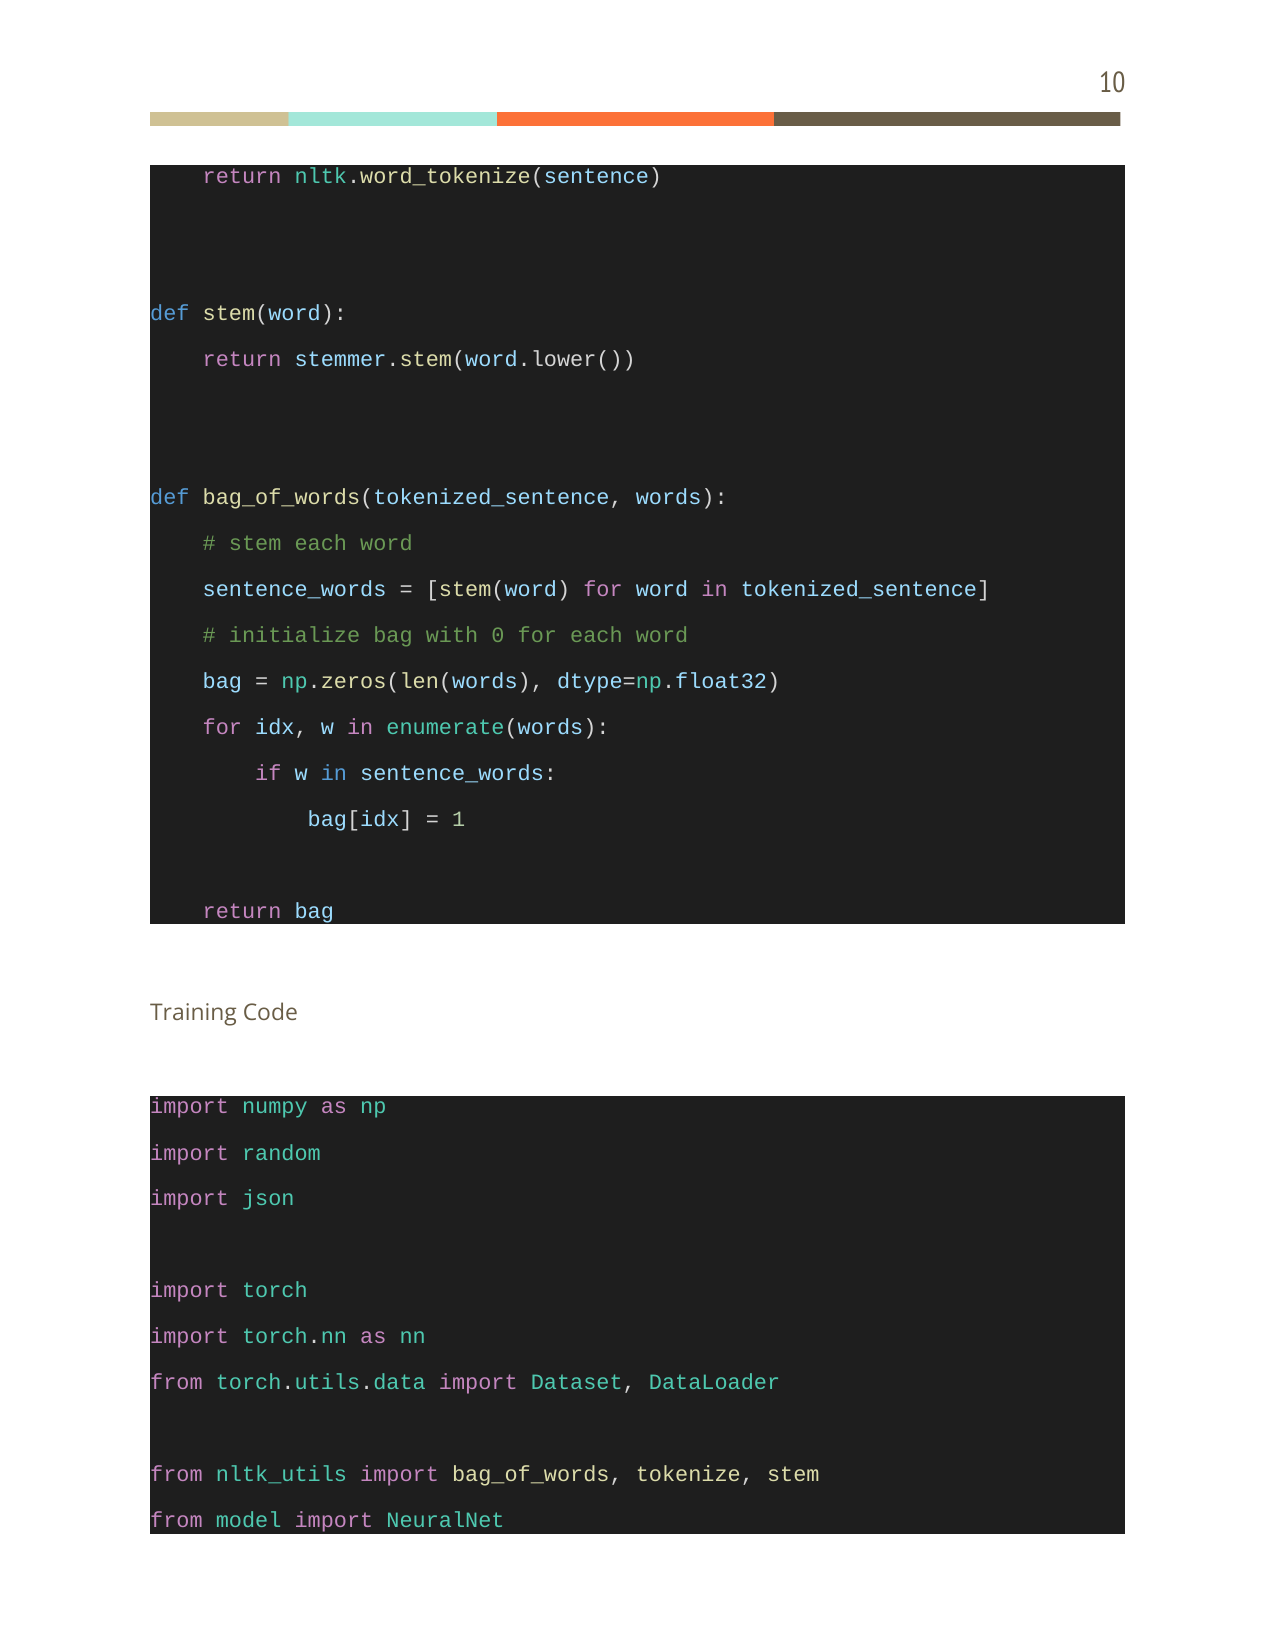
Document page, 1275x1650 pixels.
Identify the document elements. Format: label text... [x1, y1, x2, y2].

text return nltk.word_tokenize(sentence) [150, 165, 1125, 189]
text import torch.nn as nn [150, 1325, 1125, 1350]
text from nltk_utils import bag_of_words, tokenize, stem [150, 1463, 1125, 1488]
text from torch.utils.data import Dataset, DataLoader [150, 1371, 1125, 1396]
text return stemmer.stem(word.lower()) [150, 348, 1125, 373]
text def stem(word): [150, 303, 1125, 327]
text import random [150, 1142, 1125, 1166]
text import json [150, 1188, 1125, 1212]
text bag = np.zeros(len(words), dtype=np.float32) [150, 670, 1125, 695]
text # stem each word [150, 532, 1125, 557]
text def bag_of_words(tokenized_sentence, words): [150, 486, 1125, 511]
text sentence_words = [stem(word) for word in tokenized_sentence] [150, 578, 1125, 603]
picture [150, 112, 1121, 126]
text from model import NeuralNet [150, 1509, 1125, 1534]
text if w in sentence_words: [150, 762, 1125, 787]
text import torch [150, 1279, 1125, 1304]
text # initialize bag with 0 for each word [150, 624, 1125, 649]
text bag[idx] = 1 [150, 808, 1125, 833]
text Training Code [150, 996, 1125, 1027]
text import numpy as np [150, 1096, 1125, 1121]
text return bag [150, 900, 1125, 924]
text for idx, w in enumerate(words): [150, 716, 1125, 741]
